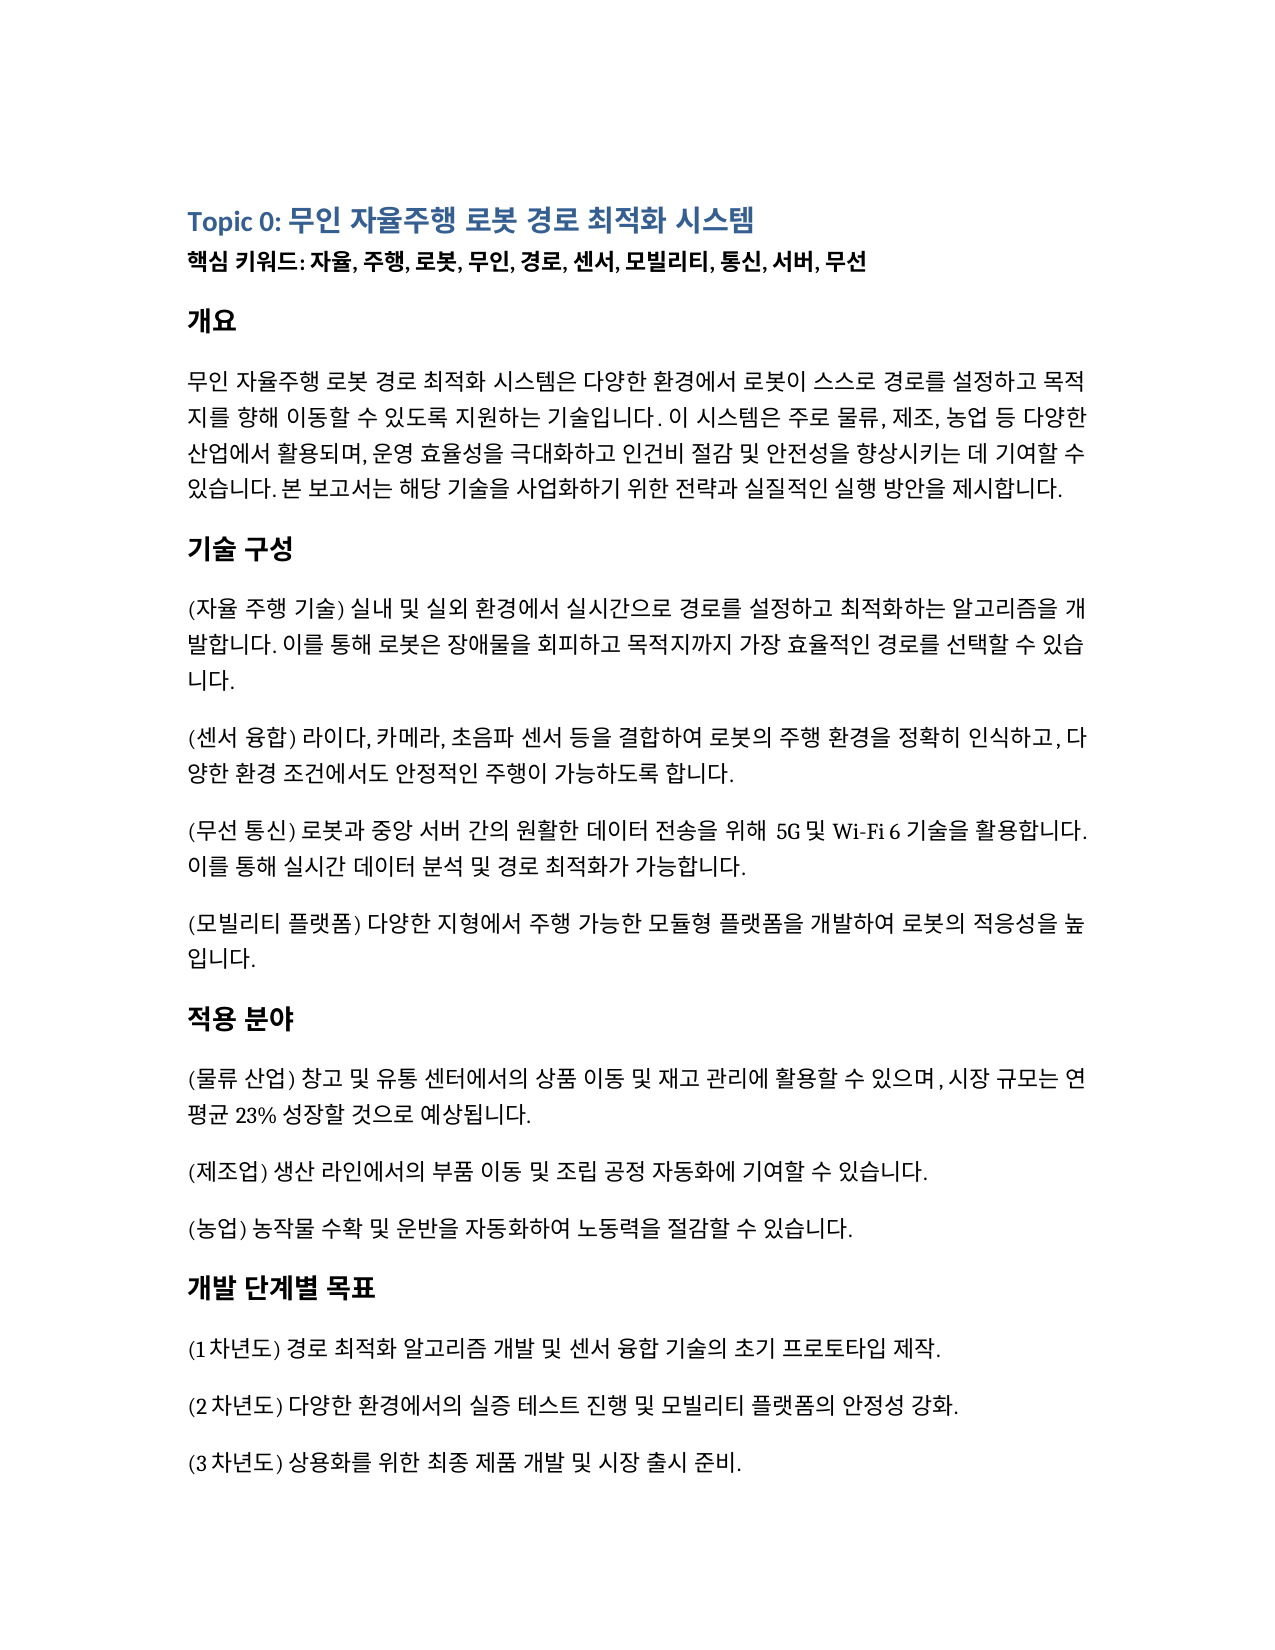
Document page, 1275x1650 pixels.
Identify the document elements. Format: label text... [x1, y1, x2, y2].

text (3차년도) 상용화를 위한 최종 제품 개발 및 시장 출시 준비. [187, 1446, 1087, 1478]
text 개발 단계별 목표 [187, 1270, 1087, 1307]
text (제조업) 생산 라인에서의 부품 이동 및 조립 공정 자동화에 기여할 수 있습니다. [187, 1156, 1087, 1187]
text (물류 산업) 창고 및 유통 센터에서의 상품 이동 및 재고 관리에 활용할 수 있으며, 시장 규모는 연평균 23% 성장할 것으로 예상됩니다. [187, 1063, 1087, 1131]
text 기술 구성 [187, 530, 1087, 567]
text 핵심 키워드: 자율, 주행, 로봇, 무인, 경로, 센서, 모빌리티, 통신, 서버, 무선 [187, 246, 1087, 277]
text (센서 융합) 라이다, 카메라, 초음파 센서 등을 결합하여 로봇의 주행 환경을 정확히 인식하고, 다양한 환경 조건에서도 안정적인 주행이 가능하도록 합니다. [187, 722, 1087, 789]
text 적용 분야 [187, 1000, 1087, 1037]
text (모빌리티 플랫폼) 다양한 지형에서 주행 가능한 모듈형 플랫폼을 개발하여 로봇의 적응성을 높입니다. [187, 907, 1087, 975]
subtitle Topic 0: 무인 자율주행 로봇 경로 최적화 시스템 [187, 200, 1087, 240]
text 무인 자율주행 로봇 경로 최적화 시스템은 다양한 환경에서 로봇이 스스로 경로를 설정하고 목적지를 향해 이동할 수 있도록 지원하는 기술입니다. 이 시스템은 주로 물류, 제조, 농업 등 다양한 산업에서 활용되며, 운영 효율성을 극대화하고 인건비 절감 및 안전성을 향상시키는 데 기여할 수 있습니다. 본 보고서는 해당 기술을 사업화하기 위한 전략과 실질적인 실행 방안을 제시합니다. [187, 366, 1087, 505]
text (자율 주행 기술) 실내 및 실외 환경에서 실시간으로 경로를 설정하고 최적화하는 알고리즘을 개발합니다. 이를 통해 로봇은 장애물을 회피하고 목적지까지 가장 효율적인 경로를 선택할 수 있습니다. [187, 593, 1087, 697]
text (무선 통신) 로봇과 중앙 서버 간의 원활한 데이터 전송을 위해 5G 및 Wi-Fi 6 기술을 활용합니다. 이를 통해 실시간 데이터 분석 및 경로 최적화가 가능합니다. [187, 815, 1087, 882]
text 개요 [187, 302, 1087, 339]
text (1차년도) 경로 최적화 알고리즘 개발 및 센서 융합 기술의 초기 프로토타입 제작. [187, 1333, 1087, 1364]
text (2차년도) 다양한 환경에서의 실증 테스트 진행 및 모빌리티 플랫폼의 안정성 강화. [187, 1390, 1087, 1421]
text (농업) 농작물 수확 및 운반을 자동화하여 노동력을 절감할 수 있습니다. [187, 1213, 1087, 1244]
